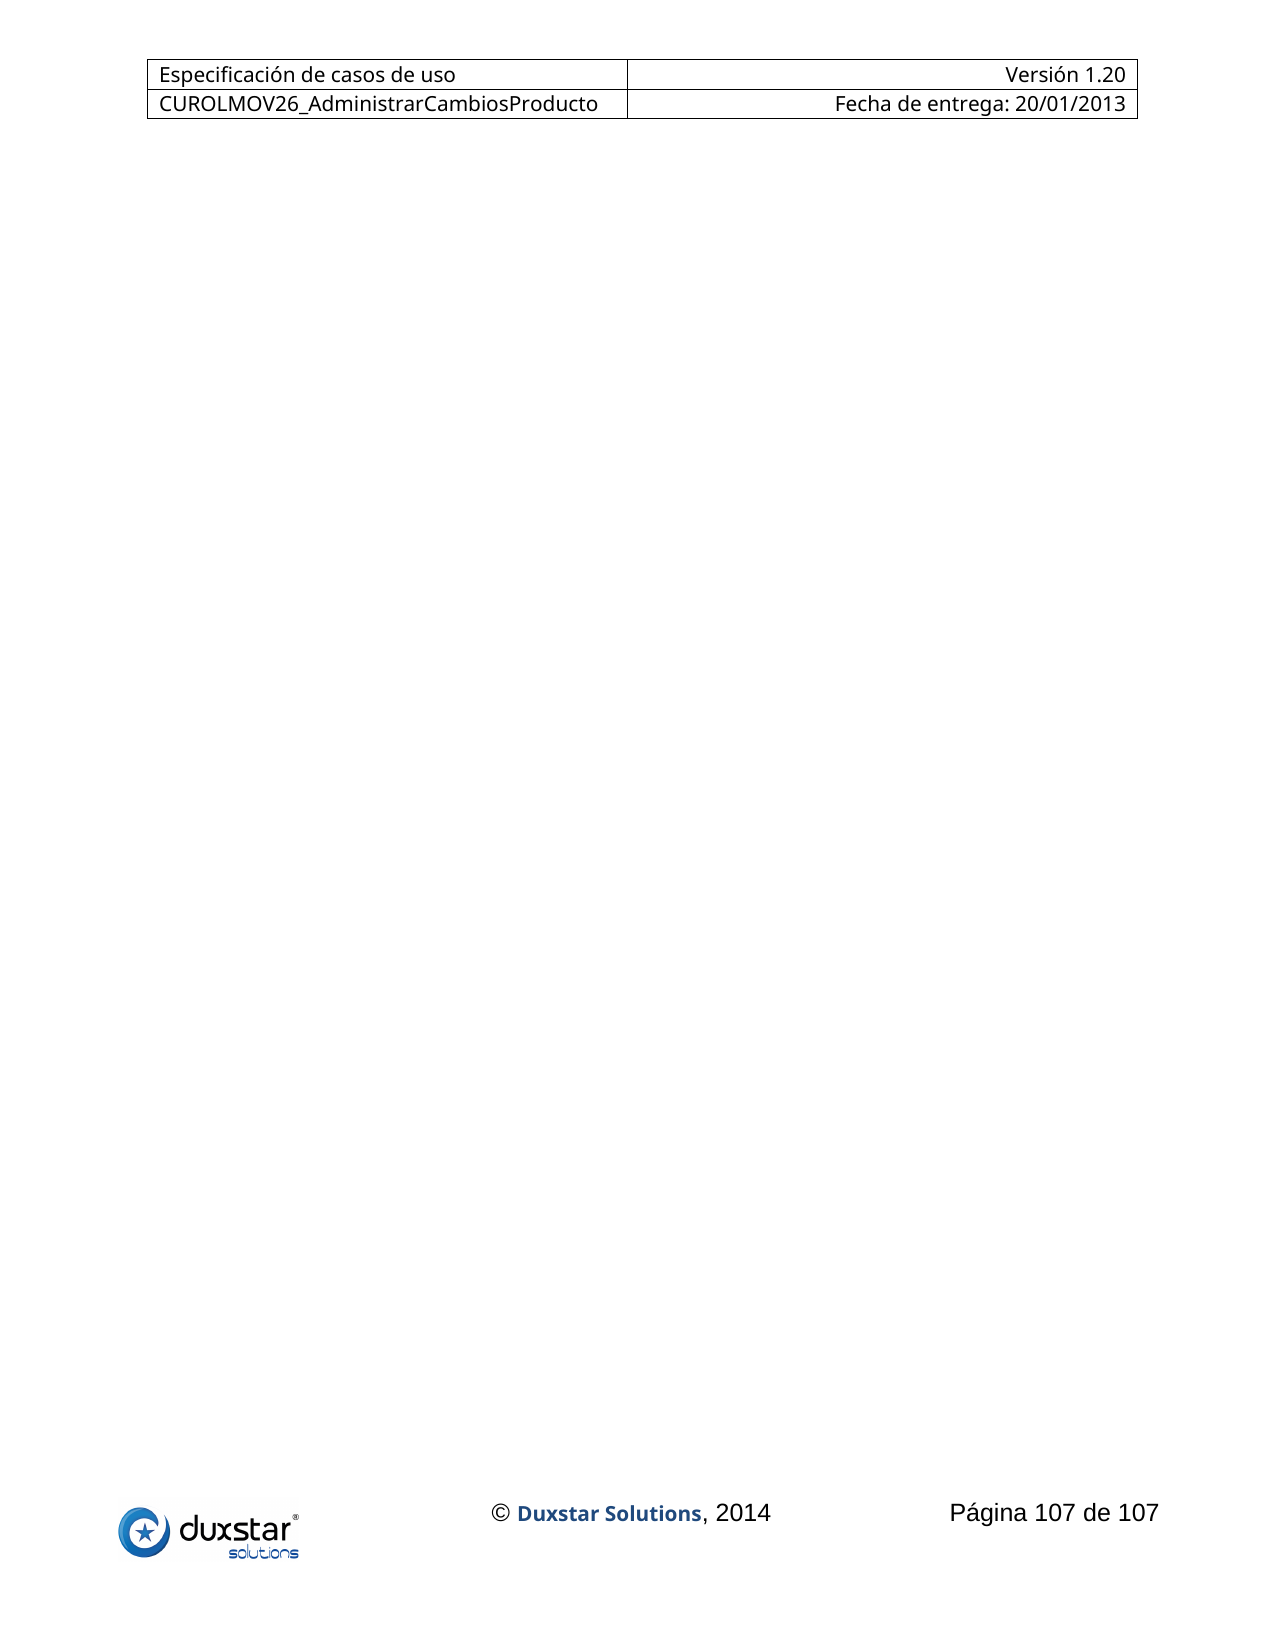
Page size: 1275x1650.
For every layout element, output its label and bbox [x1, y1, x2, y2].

picture [118, 1497, 299, 1562]
